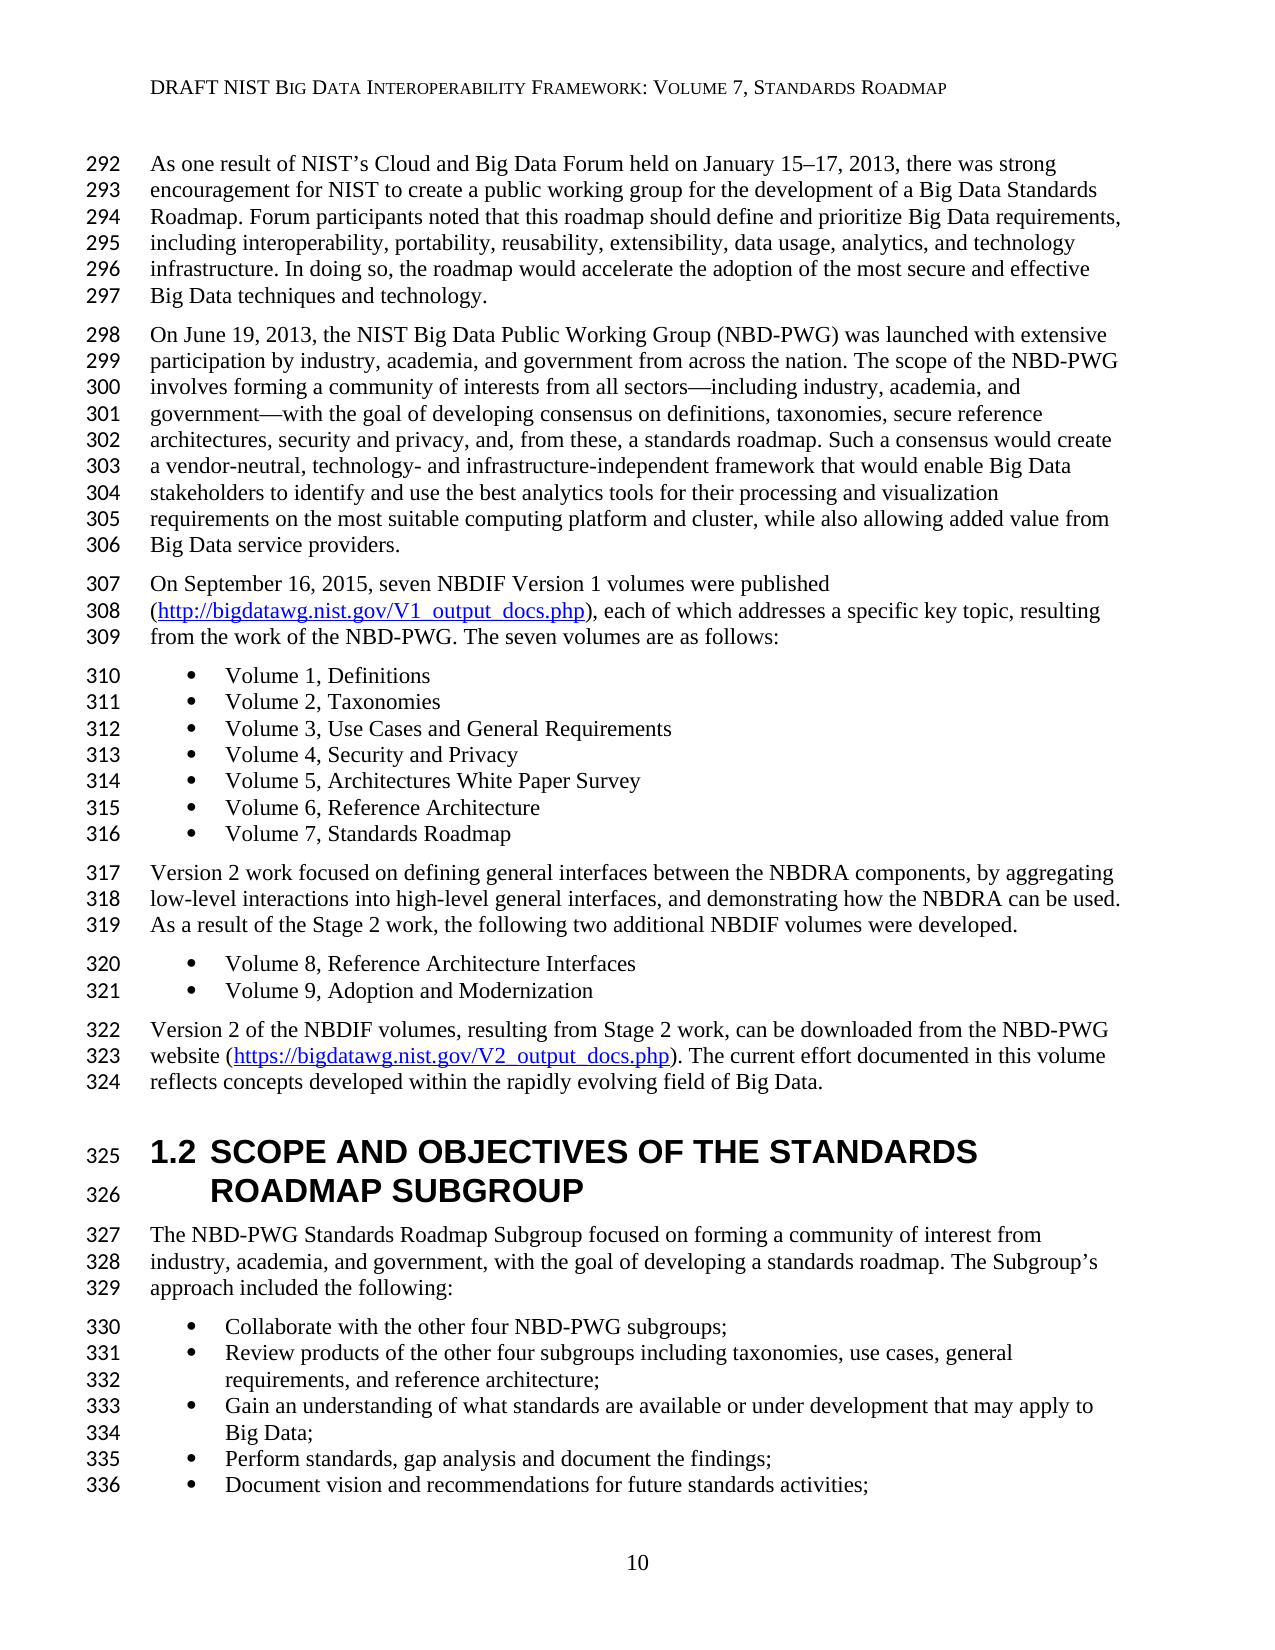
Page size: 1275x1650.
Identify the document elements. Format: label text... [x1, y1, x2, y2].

list Volume 9, Adoption and Modernization [187, 977, 1125, 1003]
subtitle Scope and Objectives of the Standards Roadmap Subgroup [150, 1132, 1125, 1209]
list Volume 8, Reference Architecture Interfaces [187, 950, 1125, 977]
list Gain an understanding of what standards are available or under development that may apply to Big Data; [187, 1392, 1125, 1445]
text On June 19, 2013, the NIST Big Data Public Working Group (NBD-PWG) was launched with extensive participation by industry, academia, and government from across the nation. The scope of the NBD-PWG involves forming a community of interests from all sectors—including industry, academia, and government—with the goal of developing consensus on definitions, taxonomies, secure reference architectures, security and privacy, and, from these, a standards roadmap. Such a consensus would create a vendor-neutral, technology- and infrastructure-independent framework that would enable Big Data stakeholders to identify and use the best analytics tools for their processing and visualization requirements on the most suitable computing platform and cluster, while also allowing added value from Big Data service providers. [150, 321, 1125, 558]
text As one result of NIST’s Cloud and Big Data Forum held on January 15–17, 2013, there was strong encouragement for NIST to create a public working group for the development of a Big Data Standards Roadmap. Forum participants noted that this roadmap should define and prioritize Big Data requirements, including interoperability, portability, reusability, extensibility, data usage, analytics, and technology infrastructure. In doing so, the roadmap would accelerate the adoption of the most secure and effective Big Data techniques and technology. [150, 150, 1125, 308]
list Review products of the other four subgroups including taxonomies, use cases, general requirements, and reference architecture; [187, 1339, 1125, 1392]
list Perform standards, gap analysis and document the findings; [187, 1445, 1125, 1471]
text On September 16, 2015, seven NBDIF Version 1 volumes were published (http://bigdatawg.nist.gov/V1_output_docs.php), each of which addresses a specific key topic, resulting from the work of the NBD-PWG. The seven volumes are as follows: [150, 570, 1125, 649]
list Document vision and recommendations for future standards activities; [187, 1471, 1125, 1498]
list Volume 6, Reference Architecture [187, 794, 1125, 820]
text The NBD-PWG Standards Roadmap Subgroup focused on forming a community of interest from industry, academia, and government, with the goal of developing a standards roadmap. The Subgroup’s approach included the following: [150, 1222, 1125, 1301]
list Volume 3, Use Cases and General Requirements [187, 714, 1125, 741]
list Collaborate with the other four NBD-PWG subgroups; [187, 1313, 1125, 1339]
list Volume 2, Taxonomies [187, 688, 1125, 714]
list Volume 4, Security and Privacy [187, 741, 1125, 767]
text Version 2 work focused on defining general interfaces between the NBDRA components, by aggregating low-level interactions into high-level general interfaces, and demonstrating how the NBDRA can be used. As a result of the Stage 2 work, the following two additional NBDIF volumes were developed. [150, 859, 1125, 938]
text Version 2 of the NBDIF volumes, resulting from Stage 2 work, can be downloaded from the NBD-PWG website (https://bigdatawg.nist.gov/V2_output_docs.php). The current effort documented in this volume reflects concepts developed within the rapidly evolving field of Big Data. [150, 1016, 1125, 1095]
list Volume 7, Standards Roadmap [187, 820, 1125, 846]
list Volume 1, Definitions [187, 662, 1125, 688]
list Volume 5, Architectures White Paper Survey [187, 767, 1125, 794]
